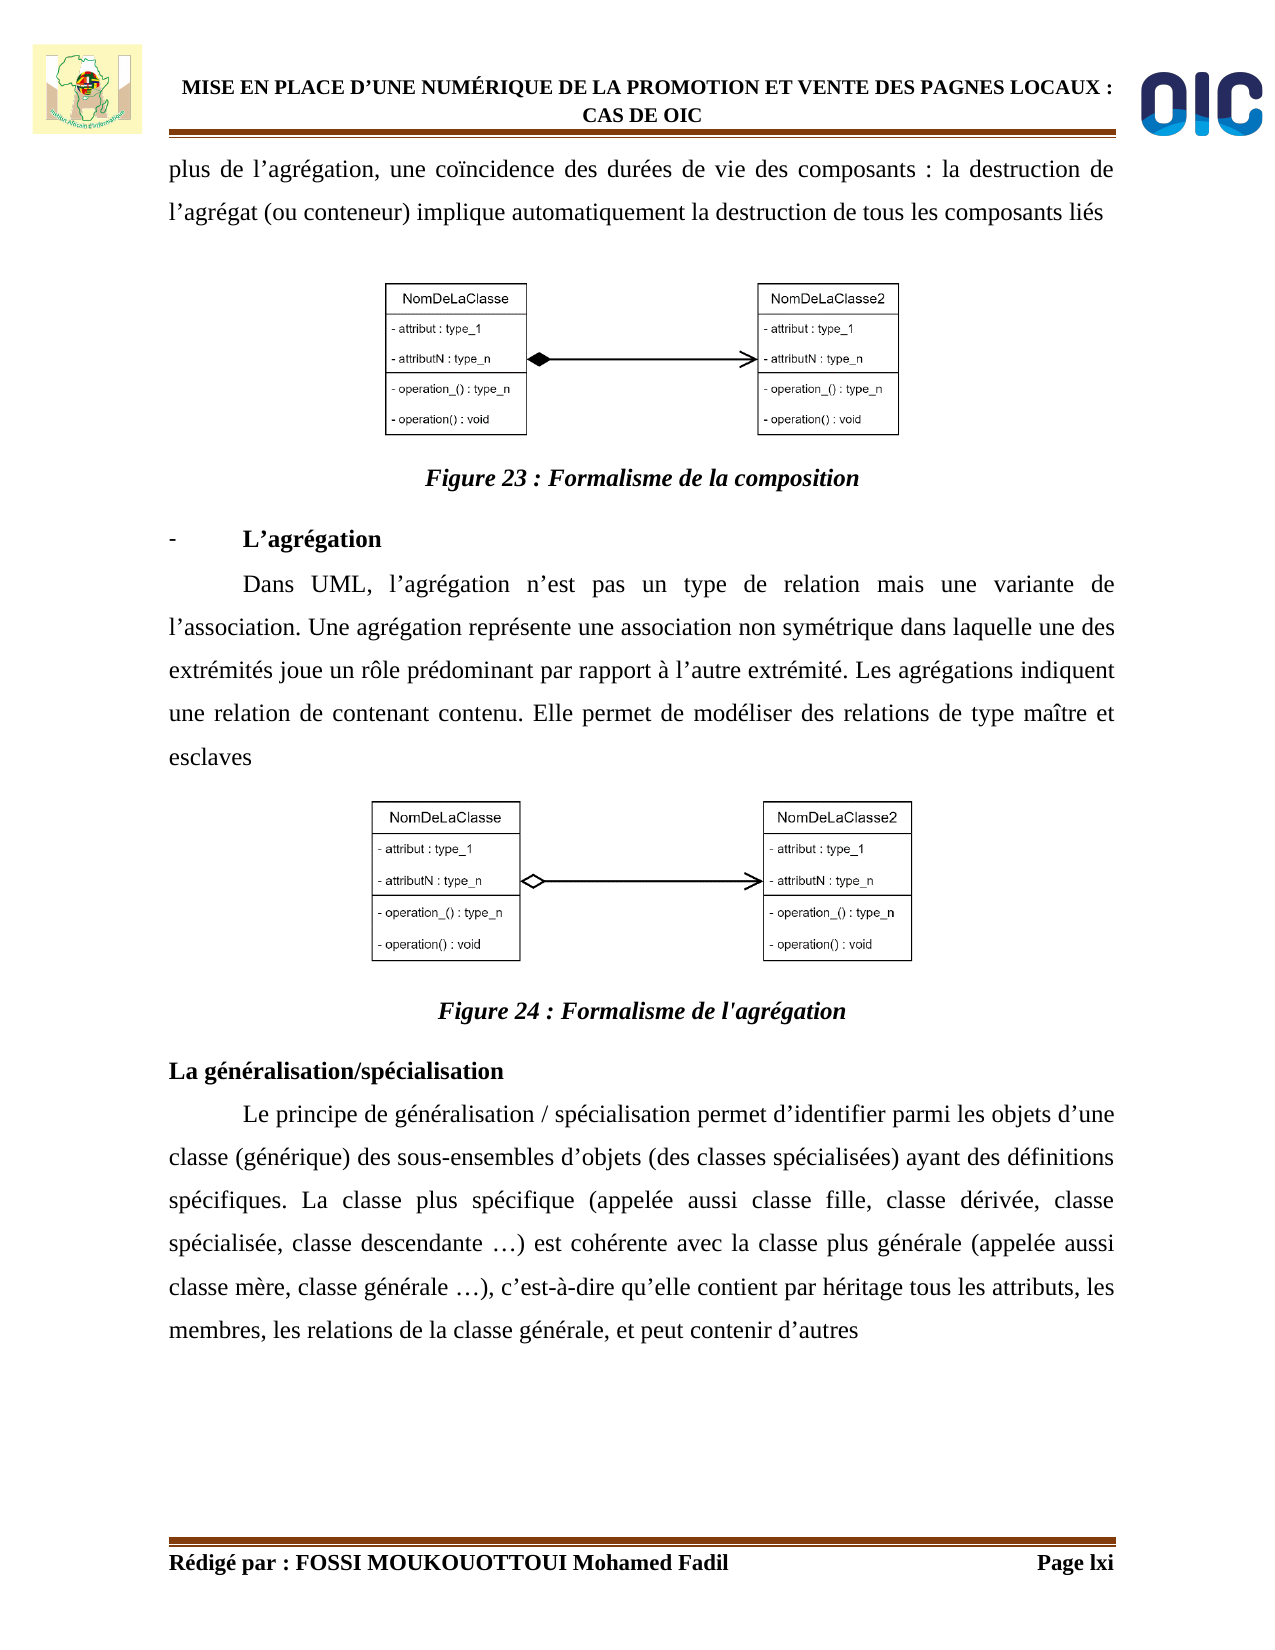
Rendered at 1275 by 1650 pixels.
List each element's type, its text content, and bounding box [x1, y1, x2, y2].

picture [1141, 72, 1263, 136]
picture [40, 46, 135, 132]
list Figure 24 : Formalisme de l'agrégation [169, 996, 1116, 1025]
text Le principe de généralisation / spécialisation permet d’identifier parmi les objets d’une classe (générique) des sous-ensembles d’objets (des classes spécialisées) ayant des définitions spécifiques. La classe plus spécifique (appelée aussi classe fille, classe dérivée, classe spécialisée, classe descendante …) est cohérente avec la classe plus générale (appelée aussi classe mère, classe générale …), c’est-à-dire qu’elle contient par héritage tous les attributs, les membres, les relations de la classe générale, et peut contenir d’autres [169, 1099, 1116, 1343]
list L’agrégation [169, 523, 1116, 554]
picture [371, 801, 913, 962]
picture [385, 283, 900, 436]
text La généralisation/spécialisation [169, 1056, 1116, 1085]
list Figure 23 : Formalisme de la composition [169, 463, 1116, 492]
text Dans UML, l’agrégation n’est pas un type de relation mais une variante de l’association. Une agrégation représente une association non symétrique dans laquelle une des extrémités joue un rôle prédominant par rapport à l’autre extrémité. Les agrégations indiquent une relation de contenant contenu. Elle permet de modéliser des relations de type maître et esclaves [169, 569, 1116, 770]
